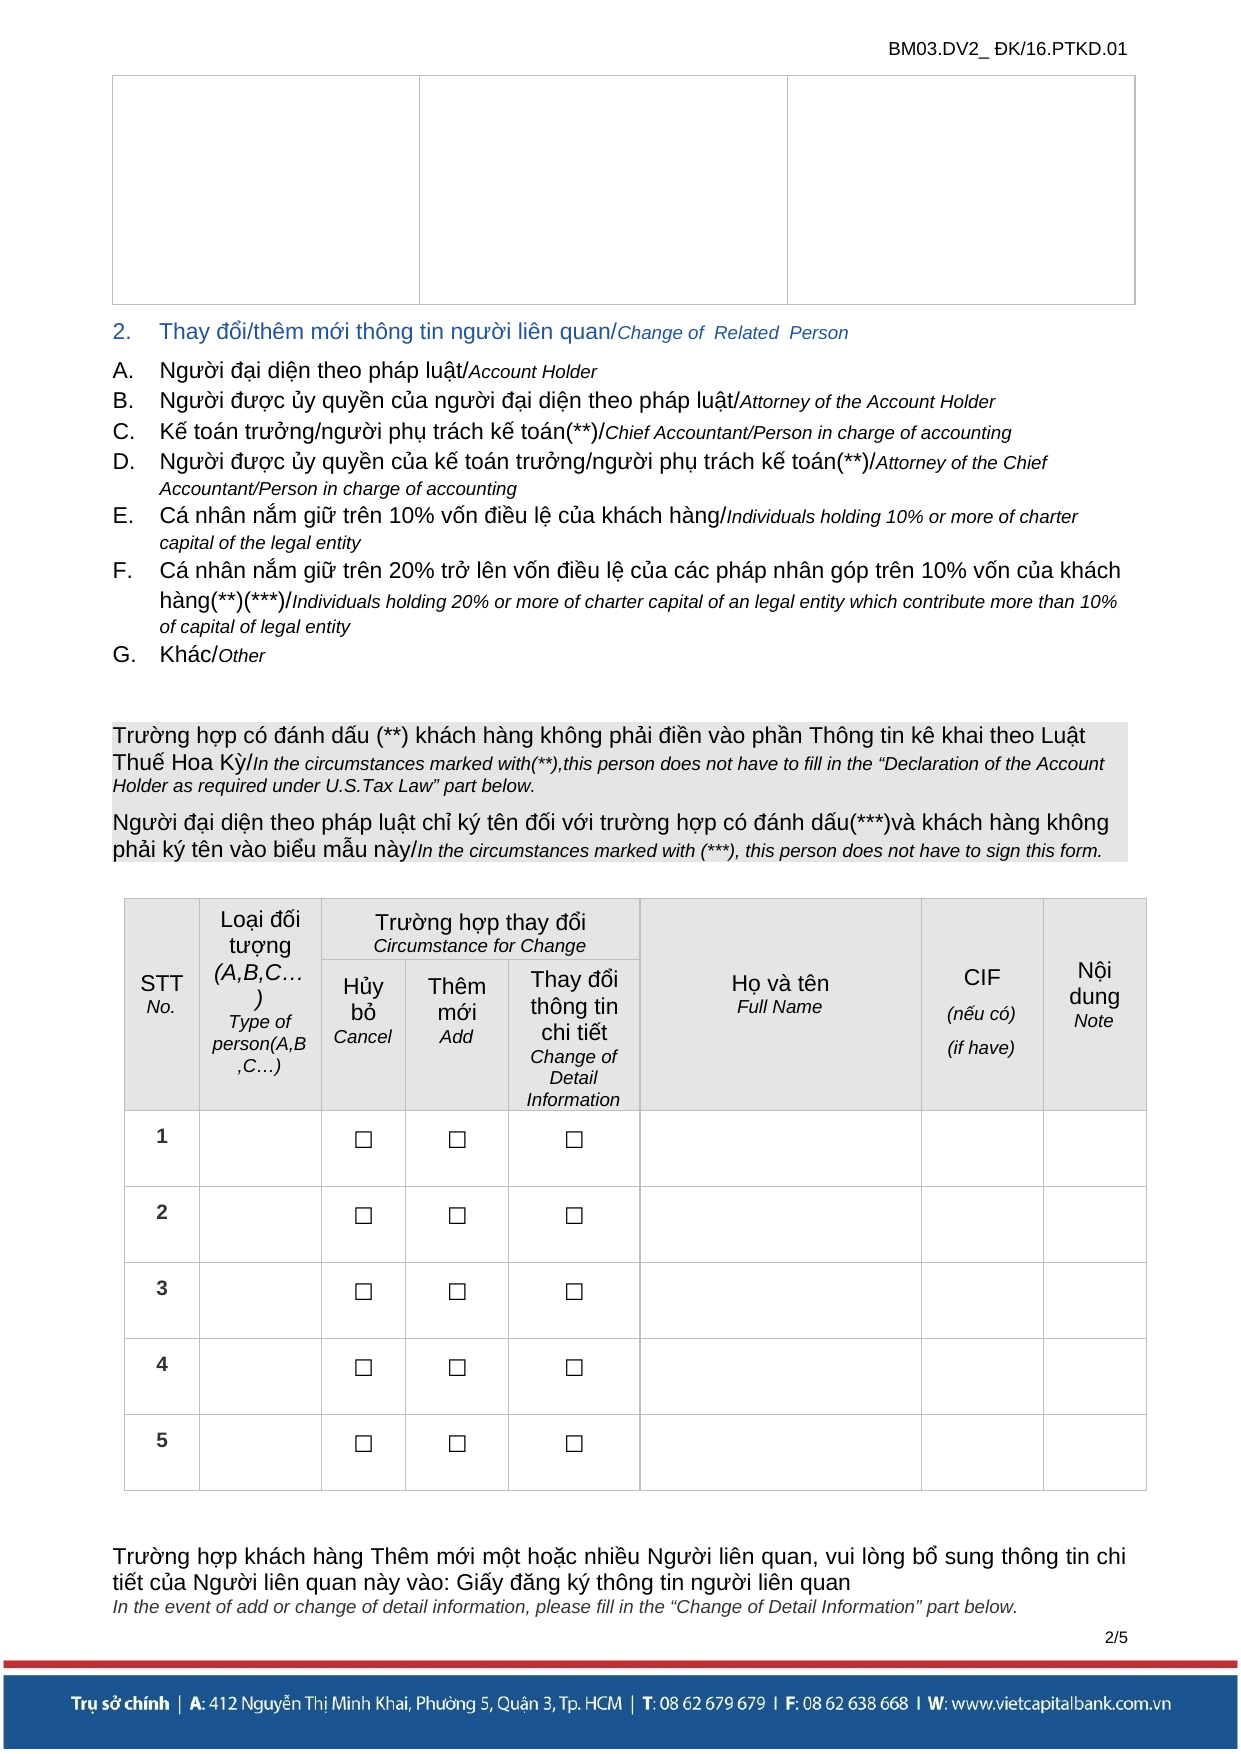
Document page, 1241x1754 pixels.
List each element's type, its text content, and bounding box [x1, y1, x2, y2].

table_cell Thêm mới Add [406, 960, 508, 1110]
table_cell 4 [125, 1339, 199, 1414]
table_header STT No. [125, 899, 199, 1110]
table_cell [420, 76, 787, 304]
table_cell [406, 1263, 508, 1338]
table_cell [509, 1187, 639, 1262]
table_cell Thay đổi thông tin chi tiết Change of Detail Information [509, 960, 639, 1110]
table_header Họ và tên Full Name [641, 899, 921, 1110]
text Trường hợp có đánh dấu (**) khách hàng không phải điền vào phần Thông tin kê khai theo Luật Thuế Hoa Kỳ/In the circumstances marked with(**),this person does not have to fill in the “Declaration of the Account Holder as required under U.S.Tax Law” part below. [112, 722, 1128, 797]
table_cell [322, 1263, 405, 1338]
list Cá nhân nắm giữ trên 20% trở lên vốn điều lệ của các pháp nhân góp trên 10% vốn của khách hàng(**)(***)/Individuals holding 20% or more of charter capital of an legal entity which contribute more than 10% of capital of legal entity [112, 557, 1128, 638]
table_cell 3 [125, 1263, 199, 1338]
list Thay đổi/thêm mới thông tin người liên quan/Change of Related Person [112, 318, 1128, 344]
text Người đại diện theo pháp luật chỉ ký tên đối với trường hợp có đánh dấu(***)và khách hàng không phải ký tên vào biểu mẫu này/In the circumstances marked with (***), this person does not have to sign this form. [112, 809, 1128, 862]
table_cell Hủy bỏ Cancel [322, 960, 405, 1110]
list Người đại diện theo pháp luật/Account Holder [112, 357, 1128, 383]
table_header Nội dung Note [1044, 899, 1146, 1110]
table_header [113, 76, 419, 304]
table_header Trường hợp thay đổi Circumstance for Change [322, 899, 639, 959]
table_cell [788, 76, 1134, 304]
table_cell [322, 1339, 405, 1414]
list Kế toán trưởng/người phụ trách kế toán(**)/Chief Accountant/Person in charge of accounting [112, 418, 1128, 444]
list Người được ủy quyền của kế toán trưởng/người phụ trách kế toán(**)/Attorney of the Chief Accountant/Person in charge of accounting [112, 448, 1128, 499]
list Người được ủy quyền của người đại diện theo pháp luật/Attorney of the Account Holder [112, 387, 1128, 414]
table_cell [406, 1111, 508, 1186]
table_cell [509, 1415, 639, 1490]
list Khác/Other [112, 641, 1128, 667]
table_cell [406, 1187, 508, 1262]
table_cell 5 [125, 1415, 199, 1490]
table_header Loại đối tượng (A,B,C…) Type of person(A,B,C…) [200, 899, 321, 1110]
text In the event of add or change of detail information, please fill in the “Change of Detail Information” part below. [112, 1596, 1128, 1617]
table_cell 2 [125, 1187, 199, 1262]
table_cell [322, 1415, 405, 1490]
table_cell 1 [125, 1111, 199, 1186]
picture [3, 1660, 1238, 1749]
table_header CIF (nếu có) (if have) [922, 899, 1043, 1110]
table_cell [406, 1415, 508, 1490]
table_cell [322, 1111, 405, 1186]
list Cá nhân nắm giữ trên 10% vốn điều lệ của khách hàng/Individuals holding 10% or more of charter capital of the legal entity [112, 502, 1128, 553]
table_cell [509, 1263, 639, 1338]
text Trường hợp khách hàng Thêm mới một hoặc nhiều Người liên quan, vui lòng bổ sung thông tin chi tiết của Người liên quan này vào: Giấy đăng ký thông tin người liên quan [112, 1543, 1128, 1596]
table_cell [322, 1187, 405, 1262]
table_cell [406, 1339, 508, 1414]
table_cell [509, 1339, 639, 1414]
table_cell [509, 1111, 639, 1186]
